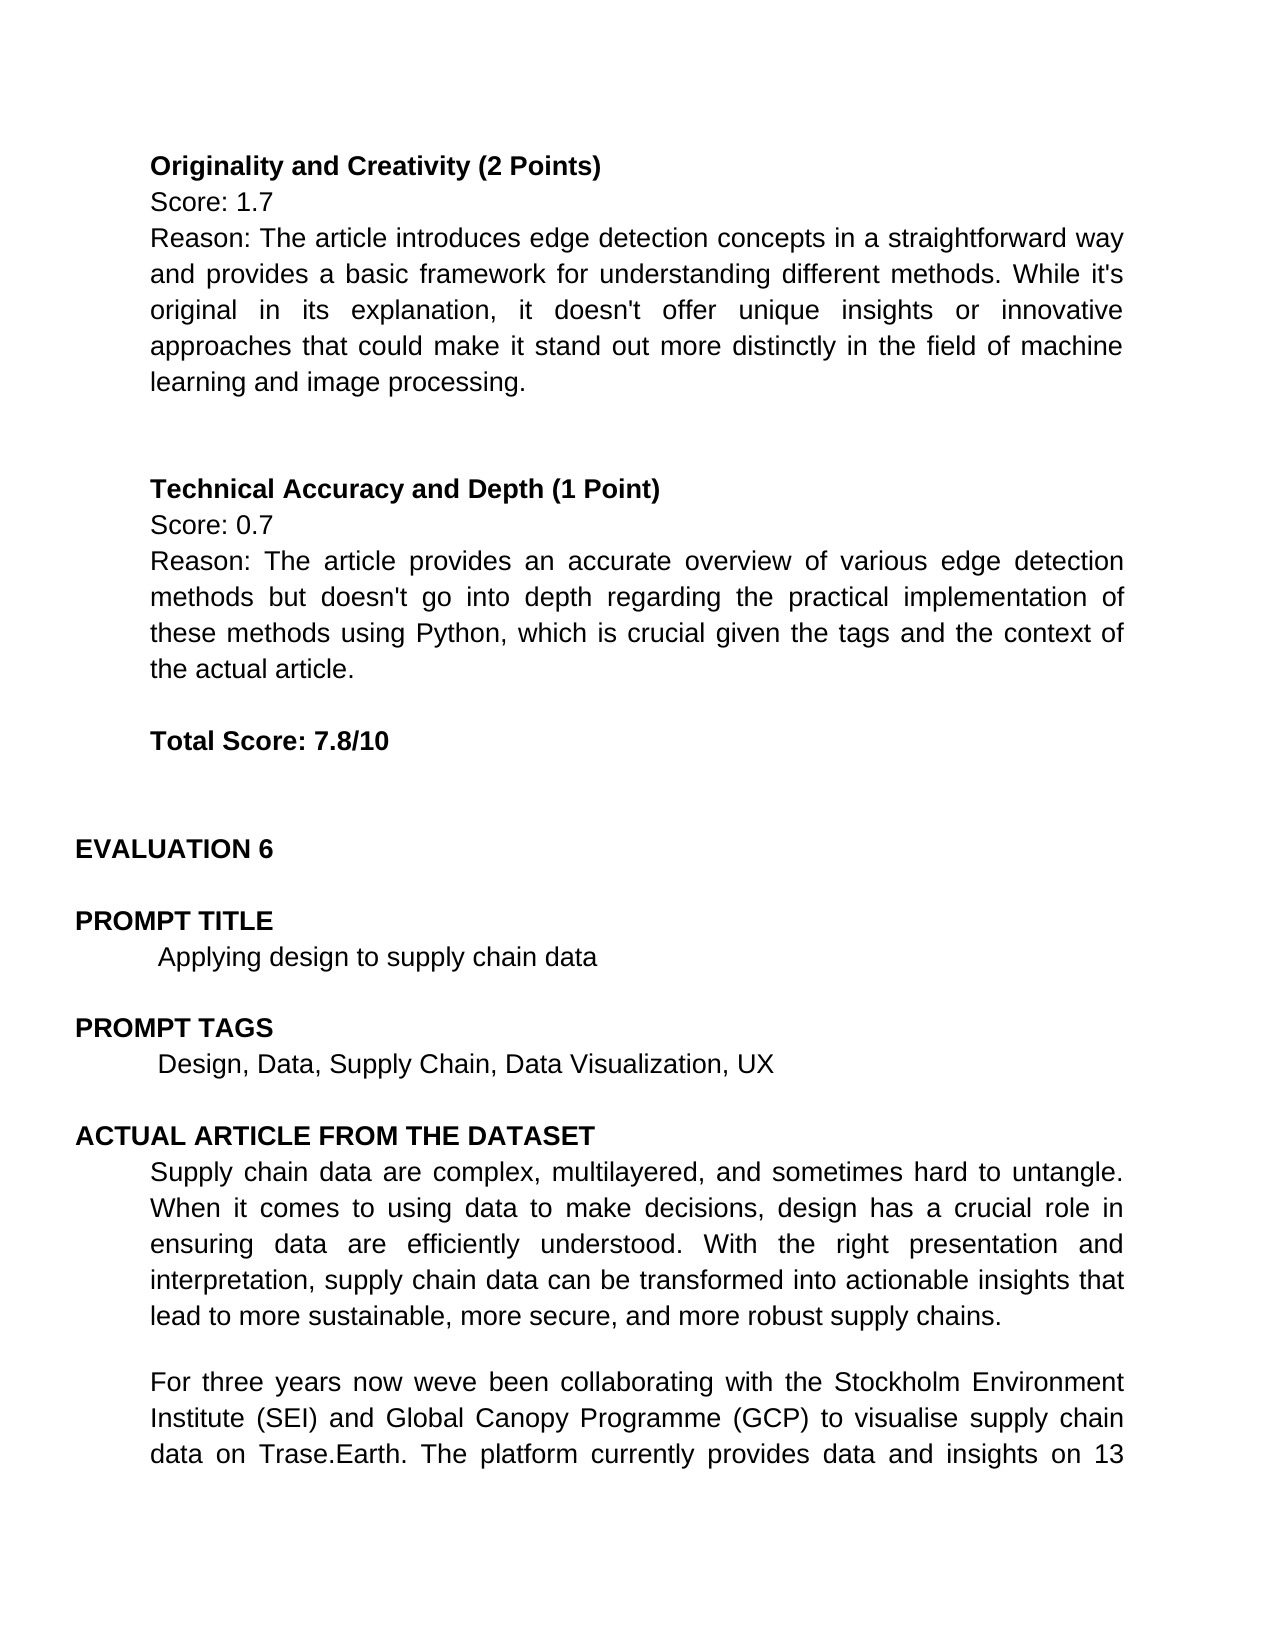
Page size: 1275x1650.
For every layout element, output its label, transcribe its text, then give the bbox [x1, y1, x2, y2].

text Design, Data, Supply Chain, Data Visualization, UX [150, 1048, 1125, 1080]
text PROMPT TAGS [75, 1012, 1200, 1044]
text Score: 1.7 [150, 186, 1125, 217]
text Technical Accuracy and Depth (1 Point) [75, 473, 1200, 505]
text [150, 1366, 1125, 1469]
text Reason: The article introduces edge detection concepts in a straightforward way and provides a basic framework for understanding different methods. While it's original in its explanation, it doesn't offer unique insights or innovative approaches that could make it stand out more distinctly in the field of machine learning and image processing. [150, 222, 1125, 397]
text PROMPT TITLE [75, 905, 1200, 936]
text Score: 0.7 [150, 509, 1125, 541]
text EVALUATION 6 [75, 833, 1200, 864]
text Originality and Creativity (2 Points) [75, 150, 1200, 181]
text Applying design to supply chain data [75, 941, 1200, 972]
text Supply chain data are complex, multilayered, and sometimes hard to untangle. When it comes to using data to make decisions, design has a crucial role in ensuring data are efficiently understood. With the right presentation and interpretation, supply chain data can be transformed into actionable insights that lead to more sustainable, more secure, and more robust supply chains. [150, 1156, 1125, 1331]
text Reason: The article provides an accurate overview of various edge detection methods but doesn't go into depth regarding the practical implementation of these methods using Python, which is crucial given the tags and the context of the actual article. [150, 545, 1125, 684]
text ACTUAL ARTICLE FROM THE DATASET [75, 1120, 1200, 1152]
text Total Score: 7.8/10 [150, 725, 1125, 756]
